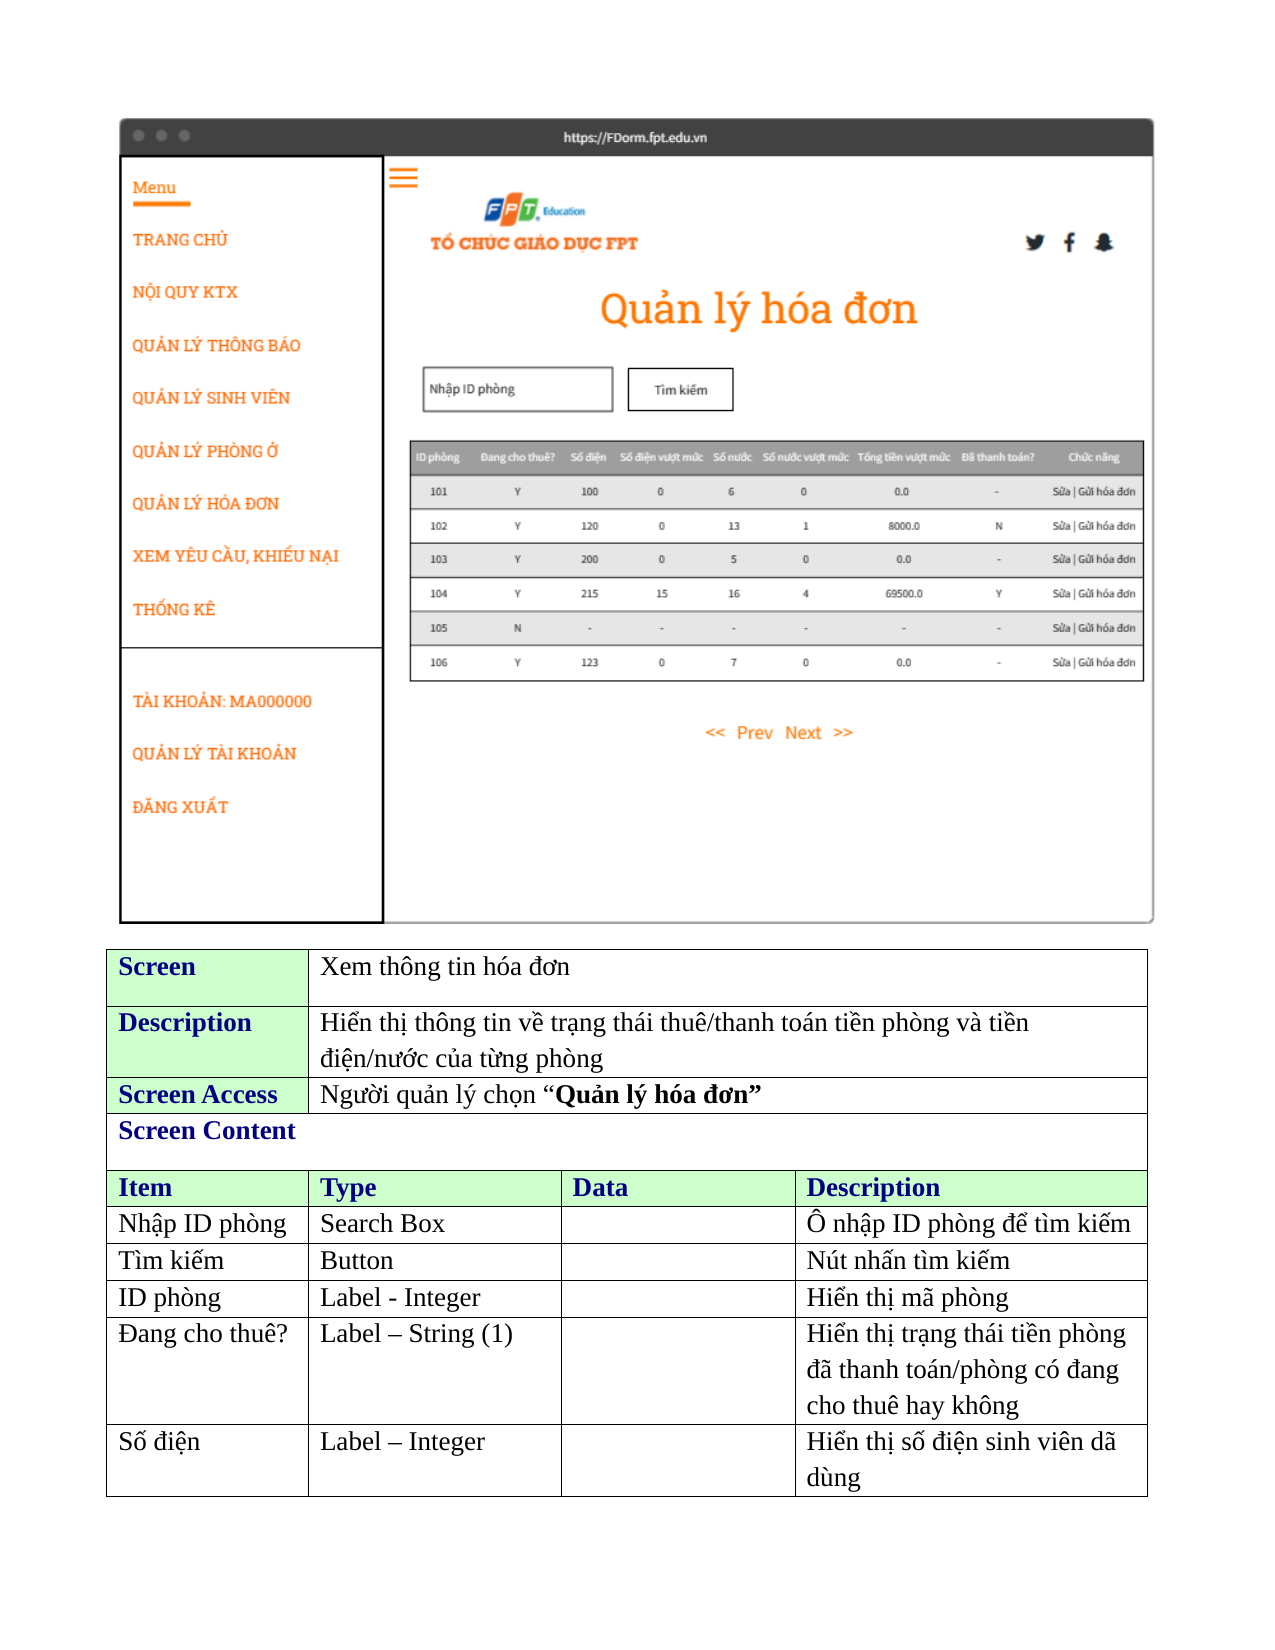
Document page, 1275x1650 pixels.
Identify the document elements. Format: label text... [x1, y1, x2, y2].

table_cell Screen Access [107, 1078, 308, 1113]
table_cell [562, 1318, 795, 1424]
table_cell Nhập ID phòng [107, 1207, 308, 1243]
table_cell Screen Content [107, 1114, 1147, 1170]
table_header Xem thông tin hóa đơn [309, 950, 1147, 1006]
table_cell Type [309, 1171, 561, 1206]
table_cell Label – String (1) [309, 1318, 561, 1424]
table_cell Ô nhập ID phòng để tìm kiếm [796, 1207, 1147, 1243]
table_cell Button [309, 1244, 561, 1280]
table_header Screen [107, 950, 308, 1006]
table_cell Label – Integer [309, 1425, 561, 1496]
table_cell [562, 1207, 795, 1243]
table_cell ID phòng [107, 1281, 308, 1317]
picture [118, 118, 1157, 924]
table_cell Hiển thị số điện sinh viên dã dùng [796, 1425, 1147, 1496]
table_cell Label - Integer [309, 1281, 561, 1317]
table_cell [562, 1244, 795, 1280]
table_cell Hiển thị trạng thái tiền phòng đã thanh toán/phòng có đang cho thuê hay không [796, 1318, 1147, 1424]
table_cell Số điện [107, 1425, 308, 1496]
table_cell Description [796, 1171, 1147, 1206]
table_cell Search Box [309, 1207, 561, 1243]
table_cell Description [107, 1007, 308, 1077]
table_cell Tìm kiếm [107, 1244, 308, 1280]
table_cell Hiển thị mã phòng [796, 1281, 1147, 1317]
table_cell Người quản lý chọn “Quản lý hóa đơn” [309, 1078, 1147, 1113]
table_cell Đang cho thuê? [107, 1318, 308, 1424]
table_cell Item [107, 1171, 308, 1206]
table_cell [562, 1281, 795, 1317]
table_cell Nút nhấn tìm kiếm [796, 1244, 1147, 1280]
table_cell [562, 1425, 795, 1496]
table_cell Hiển thị thông tin về trạng thái thuê/thanh toán tiền phòng và tiền điện/nước của từng phòng [309, 1007, 1147, 1077]
table_cell Data [562, 1171, 795, 1206]
